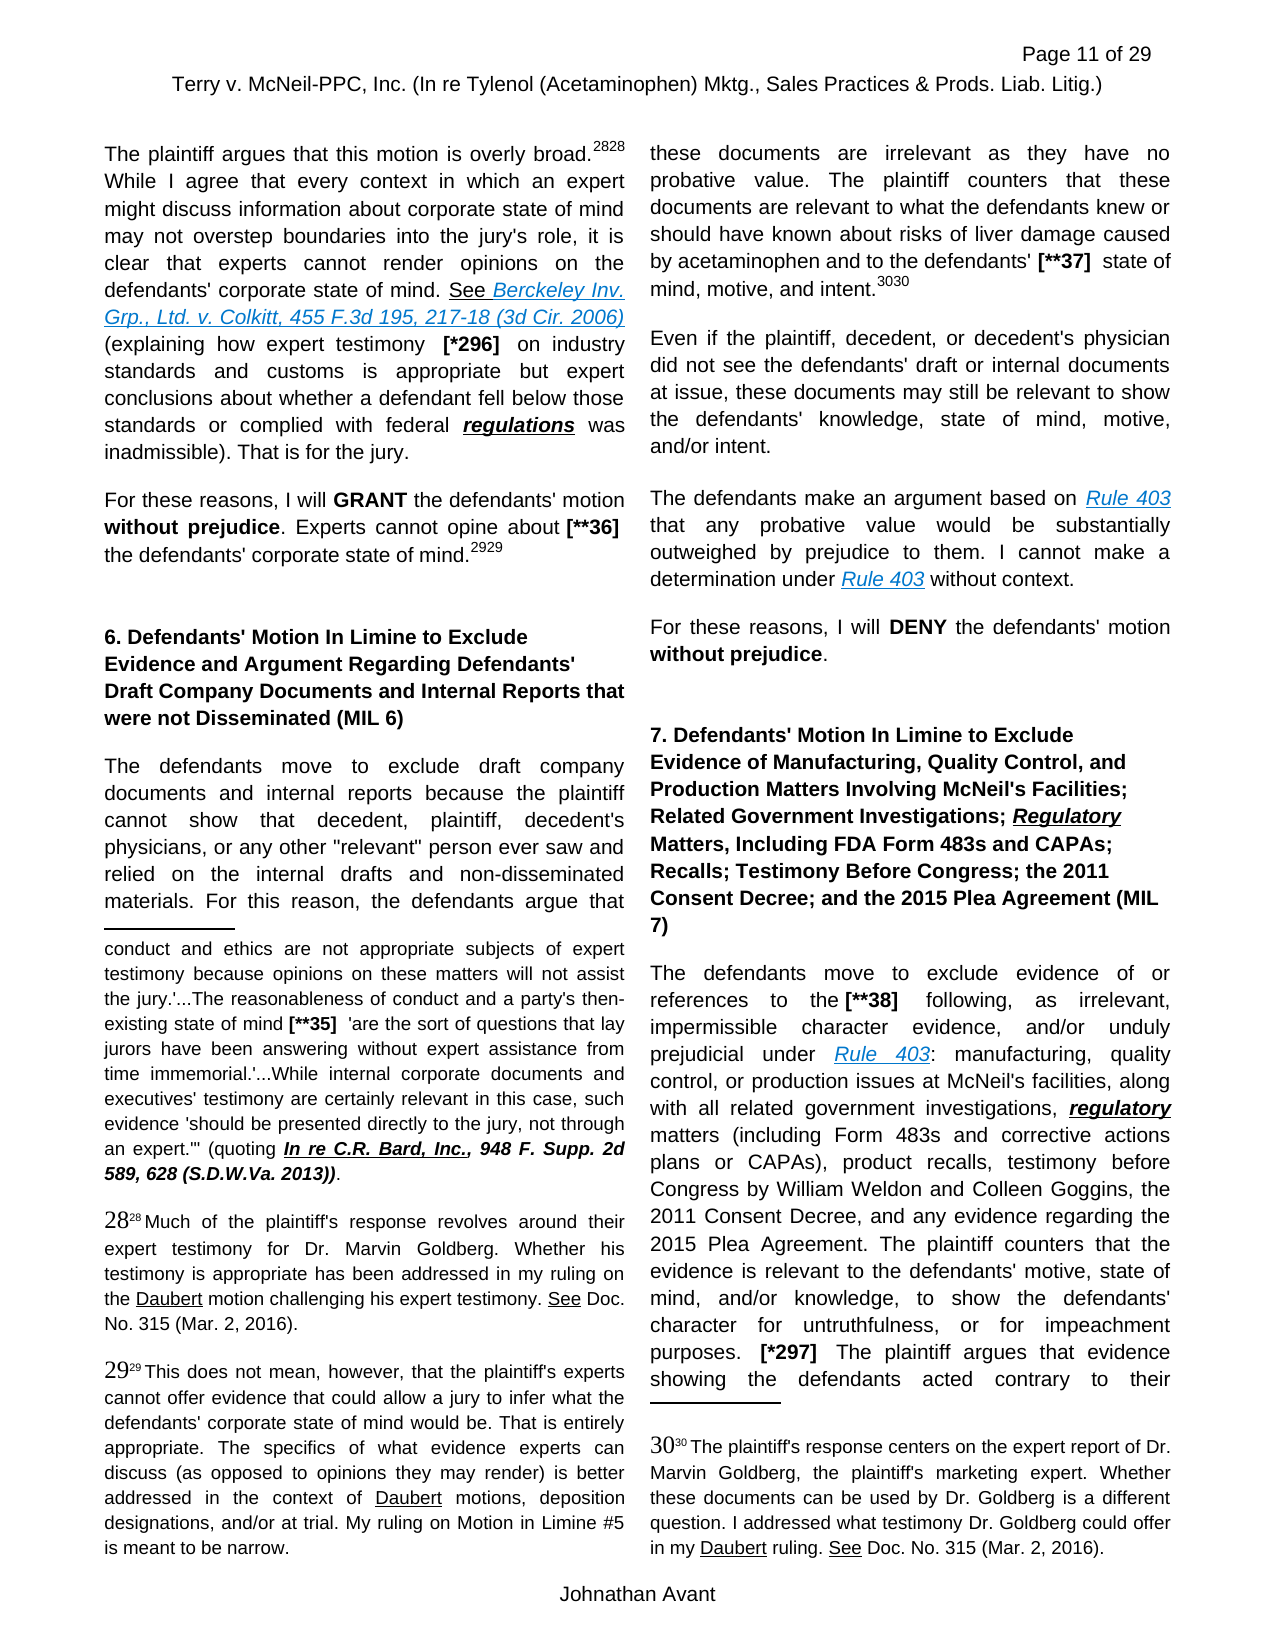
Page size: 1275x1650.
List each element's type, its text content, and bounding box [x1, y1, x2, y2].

text The defendants move to exclude draft company documents and internal reports because the plaintiff cannot show that decedent, plaintiff, decedent's physicians, or any other "relevant" person ever saw and relied on the internal drafts and non-disseminated materials. For this reason, the defendants argue that these documents are irrelevant as they have no probative value. The plaintiff counters that these documents are relevant to what the defendants knew or should have known about risks of liver damage caused by acetaminophen and to the defendants' [**37] state of mind, motive, and intent.30 [104, 751, 625, 913]
text The plaintiff argues that this motion is overly broad.28 While I agree that every context in which an expert might discuss information about corporate state of mind may not overstep boundaries into the jury's role, it is clear that experts cannot render opinions on the defendants' corporate state of mind. See Berckeley Inv. Grp., Ltd. v. Colkitt, 455 F.3d 195, 217-18 (3d Cir. 2006)(explaining how expert testimony [*296] on industry standards and customs is appropriate but expert conclusions about whether a defendant fell below those standards or complied with federal regulations was inadmissible). That is for the jury. [104, 137, 625, 326]
text The defendants make an argument based on Rule 403 that any probative value would be substantially outweighed by prejudice to them. I cannot make a determination under Rule 403 without context. [650, 483, 1171, 591]
text The defendants move to exclude draft company documents and internal reports because the plaintiff cannot show that decedent, plaintiff, decedent's physicians, or any other "relevant" person ever saw and relied on the internal drafts and non-disseminated materials. For this reason, the defendants argue that these documents are irrelevant as they have no probative value. The plaintiff counters that these documents are relevant to what the defendants knew or should have known about risks of liver damage caused by acetaminophen and to the defendants' [**37] state of mind, motive, and intent.30 [650, 137, 1171, 302]
text Even if the plaintiff, decedent, or decedent's physician did not see the defendants' draft or internal documents at issue, these documents may still be relevant to show the defendants' knowledge, state of mind, motive, and/or intent. [650, 322, 1171, 458]
text 6. Defendants' Motion In Limine to Exclude Evidence and Argument Regarding Defendants' Draft Company Documents and Internal Reports that were not Disseminated (MIL 6) [104, 593, 625, 730]
text For these reasons, I will DENY the defendants' motion without prejudice. [650, 612, 1171, 666]
text 7. Defendants' Motion In Limine to Exclude Evidence of Manufacturing, Quality Control, and Production Matters Involving McNeil's Facilities; Related Government Investigations; Regulatory Matters, Including FDA Form 483s and CAPAs; Recalls; Testimony Before Congress; the 2011 Consent Decree; and the 2015 Plea Agreement (MIL 7) [650, 691, 1171, 937]
text The plaintiff argues that this motion is overly broad.28 While I agree that every context in which an expert might discuss information about corporate state of mind may not overstep boundaries into the jury's role, it is clear that experts cannot render opinions on the defendants' corporate state of mind. See Berckeley Inv. Grp., Ltd. v. Colkitt, 455 F.3d 195, 217-18 (3d Cir. 2006)(explaining how expert testimony [*296] on industry standards and customs is appropriate but expert conclusions about whether a defendant fell below those standards or complied with federal regulations was inadmissible). That is for the jury. [104, 327, 625, 464]
text For these reasons, I will GRANT the defendants' motion without prejudice. Experts cannot opine about [**36] the defendants' corporate state of mind.29 [104, 485, 625, 568]
